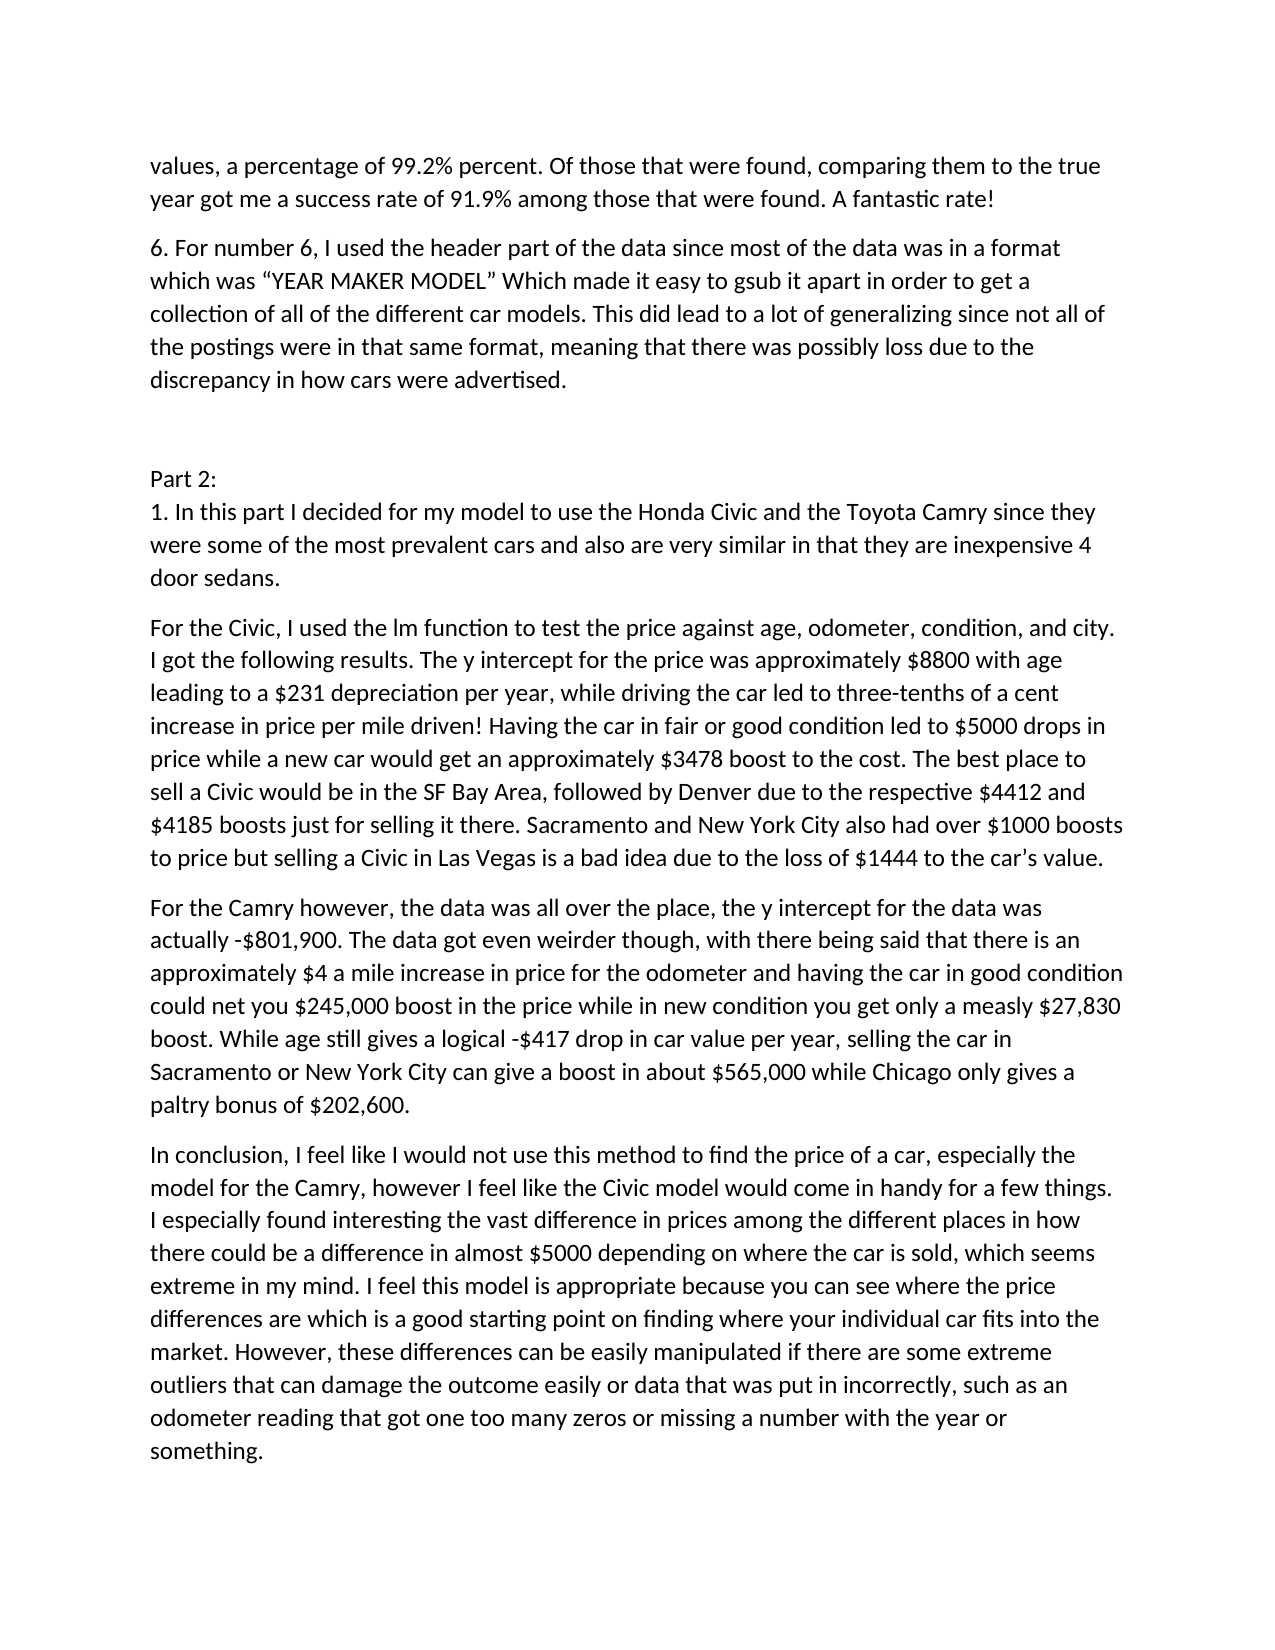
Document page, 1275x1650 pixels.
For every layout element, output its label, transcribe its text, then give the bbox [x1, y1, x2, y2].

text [150, 150, 1125, 213]
text For the Civic, I used the lm function to test the price against age, odometer, condition, and city. I got the following results. The y intercept for the price was approximately $8800 with age leading to a $231 depreciation per year, while driving the car led to three-tenths of a cent increase in price per mile driven! Having the car in fair or good condition led to $5000 drops in price while a new car would get an approximately $3478 boost to the cost. The best place to sell a Civic would be in the SF Bay Area, followed by Denver due to the respective $4412 and $4185 boosts just for selling it there. Sacramento and New York City also had over $1000 boosts to price but selling a Civic in Las Vegas is a bad idea due to the loss of $1444 to the car’s value. [150, 612, 1125, 873]
text 6. For number 6, I used the header part of the data since most of the data was in a format which was “YEAR MAKER MODEL” Which made it easy to gsub it apart in order to get a collection of all of the different car models. This did lead to a lot of generalizing since not all of the postings were in that same format, meaning that there was possibly loss due to the discrepancy in how cars were advertised. [150, 232, 1125, 395]
text Part 2: 1. In this part I decided for my model to use the Honda Civic and the Toyota Camry since they were some of the most prevalent cars and also are very similar in that they are inexpensive 4 door sedans. [150, 463, 1125, 593]
text For the Camry however, the data was all over the place, the y intercept for the data was actually -$801,900. The data got even weirder though, with there being said that there is an approximately $4 a mile increase in price for the odometer and having the car in good condition could net you $245,000 boost in the price while in new condition you get only a measly $27,830 boost. While age still gives a logical -$417 drop in car value per year, selling the car in Sacramento or New York City can give a boost in about $565,000 while Chicago only gives a paltry bonus of $202,600. [150, 892, 1125, 1120]
text In conclusion, I feel like I would not use this method to find the price of a car, especially the model for the Camry, however I feel like the Civic model would come in handy for a few things. I especially found interesting the vast difference in prices among the different places in how there could be a difference in almost $5000 depending on where the car is sold, which seems extreme in my mind. I feel this model is appropriate because you can see where the price differences are which is a good starting point on finding where your individual car fits into the market. However, these differences can be easily manipulated if there are some extreme outliers that can damage the outcome easily or data that was put in incorrectly, such as an odometer reading that got one too many zeros or missing a number with the year or something. [150, 1139, 1125, 1496]
